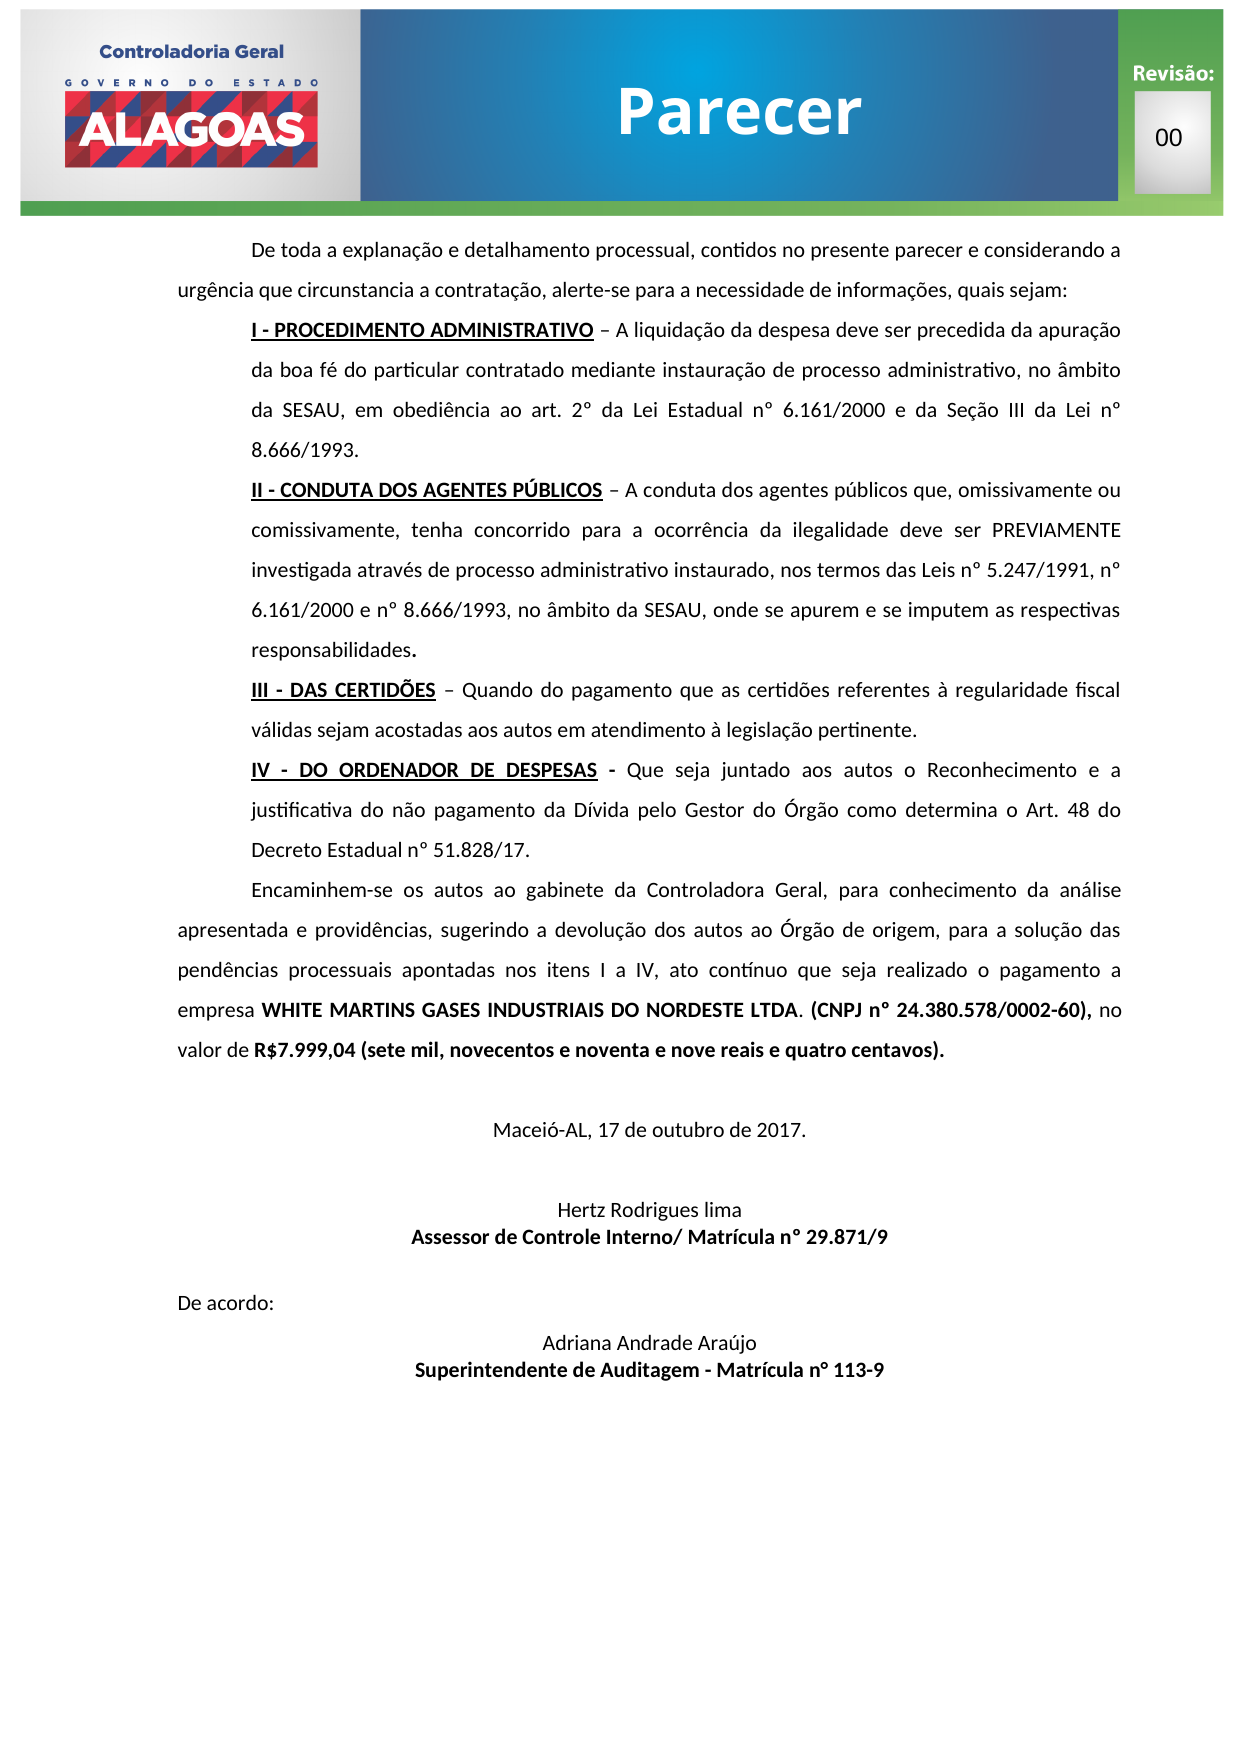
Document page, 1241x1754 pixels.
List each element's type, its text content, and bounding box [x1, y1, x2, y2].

text De toda a explanação e detalhamento processual, contidos no presente parecer e considerando a urgência que circunstancia a contratação, alerte-se para a necessidade de informações, quais sejam: [177, 236, 1122, 303]
text IV - DO ORDENADOR DE DESPESAS - Que seja juntado aos autos o Reconhecimento e a justificativa do não pagamento da Dívida pelo Gestor do Órgão como determina o Art. 48 do Decreto Estadual nº 51.828/17. [251, 756, 1122, 863]
text III - DAS CERTIDÕES – Quando do pagamento que as certidões referentes à regularidade fiscal válidas sejam acostadas aos autos em atendimento à legislação pertinente. [251, 676, 1122, 743]
text Maceió-AL, 17 de outubro de 2017. [177, 1116, 1122, 1143]
text Adriana Andrade Araújo [177, 1329, 1122, 1356]
picture [20, 9, 1224, 216]
text Superintendente de Auditagem - Matrícula n° 113-9 [177, 1356, 1122, 1383]
text Assessor de Controle Interno/ Matrícula nº 29.871/9 [177, 1223, 1122, 1249]
text De acordo: [177, 1289, 1122, 1316]
text Encaminhem-se os autos ao gabinete da Controladora Geral, para conhecimento da análise apresentada e providências, sugerindo a devolução dos autos ao Órgão de origem, para a solução das pendências processuais apontadas nos itens I a IV, ato contínuo que seja realizado o pagamento a empresa WHITE MARTINS GASES INDUSTRIAIS DO NORDESTE LTDA. (CNPJ nº 24.380.578/0002-60), no valor de R$7.999,04 (sete mil, novecentos e noventa e nove reais e quatro centavos). [177, 876, 1122, 1063]
text Hertz Rodrigues lima [177, 1196, 1122, 1223]
text I - PROCEDIMENTO ADMINISTRATIVO – A liquidação da despesa deve ser precedida da apuração da boa fé do particular contratado mediante instauração de processo administrativo, no âmbito da SESAU, em obediência ao art. 2º da Lei Estadual nº 6.161/2000 e da Seção III da Lei nº 8.666/1993. [251, 316, 1122, 463]
text II - CONDUTA DOS AGENTES PÚBLICOS – A conduta dos agentes públicos que, omissivamente ou comissivamente, tenha concorrido para a ocorrência da ilegalidade deve ser PREVIAMENTE investigada através de processo administrativo instaurado, nos termos das Leis nº 5.247/1991, nº 6.161/2000 e nº 8.666/1993, no âmbito da SESAU, onde se apurem e se imputem as respectivas responsabilidades. [251, 476, 1122, 663]
